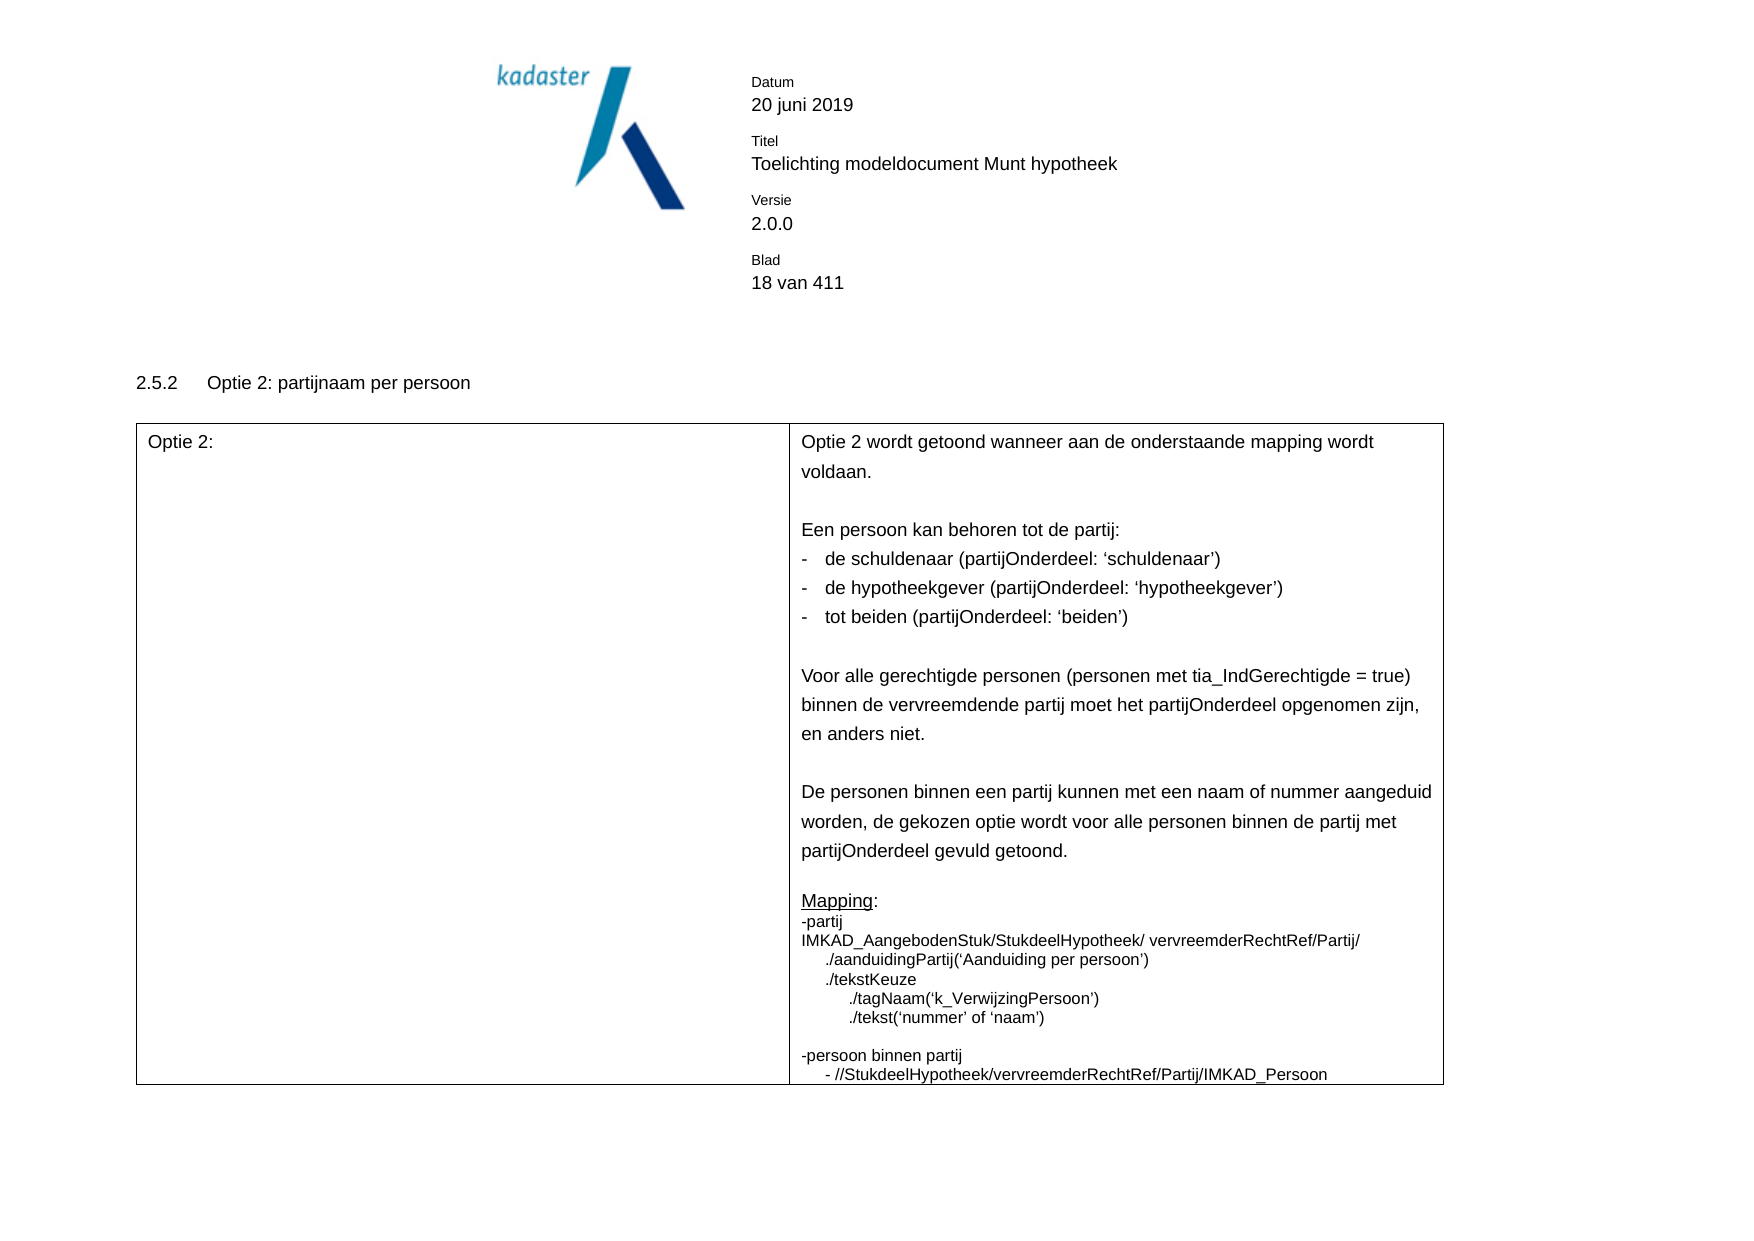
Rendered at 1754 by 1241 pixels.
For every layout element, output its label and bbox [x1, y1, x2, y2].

table_header [137, 424, 789, 1084]
picture [480, 42, 699, 226]
table_header [790, 424, 1443, 1084]
